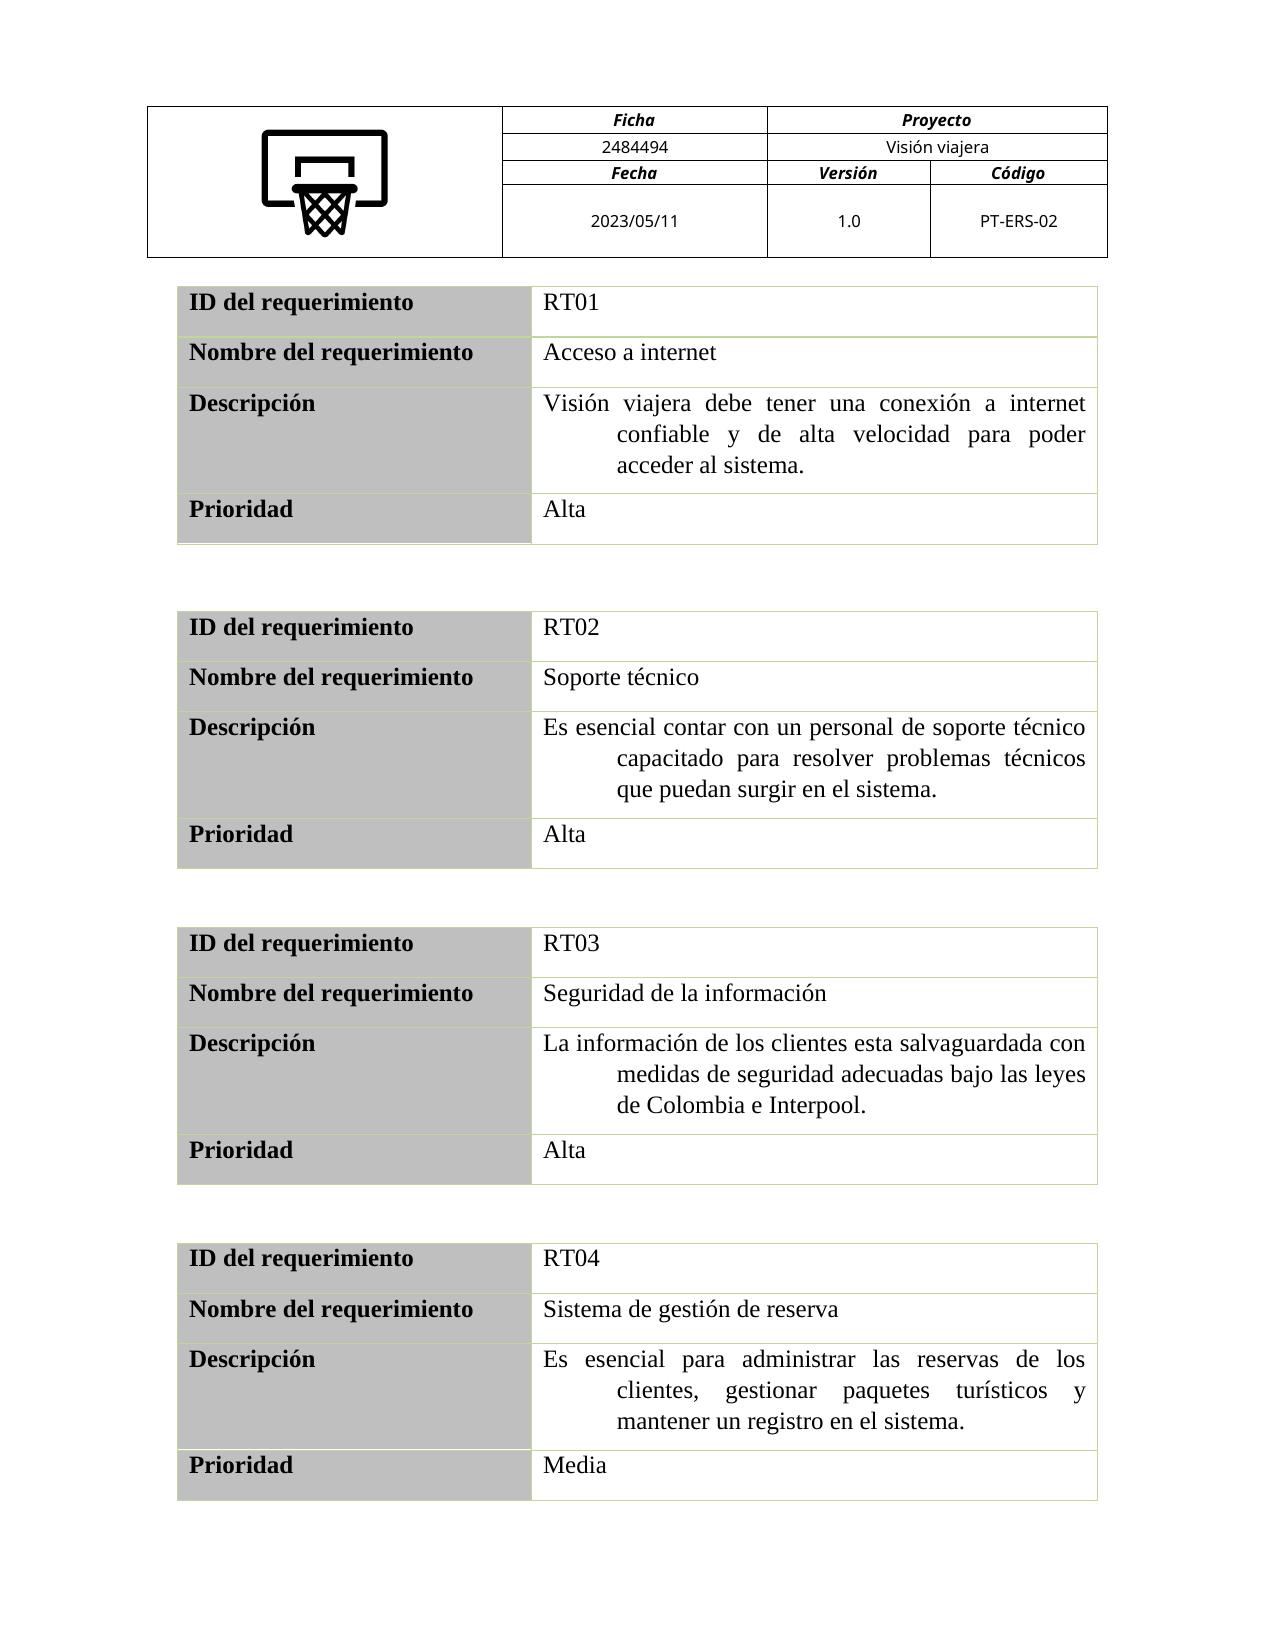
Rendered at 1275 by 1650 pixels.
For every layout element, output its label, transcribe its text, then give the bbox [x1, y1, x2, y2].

table_cell Es esencial contar con un personal de soporte técnico capacitado para resolver problemas técnicos que puedan surgir en el sistema. [532, 712, 1097, 818]
table_cell Nombre del requerimiento [178, 662, 531, 711]
table_cell Alta [532, 1135, 1097, 1184]
table_header RT02 [532, 612, 1097, 661]
table_cell Descripción [178, 1344, 531, 1449]
table_header RT01 [532, 287, 1097, 336]
table_cell Soporte técnico [532, 662, 1097, 711]
table_cell Prioridad [178, 494, 531, 543]
table_cell Prioridad [178, 1451, 531, 1500]
table_header ID del requerimiento [178, 287, 531, 336]
table_cell Alta [532, 494, 1097, 543]
table_header ID del requerimiento [178, 1244, 531, 1293]
table_cell Descripción [178, 388, 531, 493]
table_header RT04 [532, 1244, 1097, 1293]
table_cell Alta [532, 819, 1097, 868]
table_header ID del requerimiento [178, 928, 531, 977]
table_cell Descripción [178, 712, 531, 818]
table_cell Visión viajera debe tener una conexión a internet confiable y de alta velocidad para poder acceder al sistema. [532, 388, 1097, 493]
table_cell Nombre del requerimiento [178, 1294, 531, 1343]
table_header RT03 [532, 928, 1097, 977]
table_cell Descripción [178, 1028, 531, 1134]
table_cell Es esencial para administrar las reservas de los clientes, gestionar paquetes turísticos y mantener un registro en el sistema. [532, 1344, 1097, 1449]
table_cell La información de los clientes esta salvaguardada con medidas de seguridad adecuadas bajo las leyes de Colombia e Interpool. [532, 1028, 1097, 1134]
table_cell Acceso a internet [532, 338, 1097, 387]
picture [250, 107, 400, 257]
table_cell Media [532, 1451, 1097, 1500]
table_cell Sistema de gestión de reserva [532, 1294, 1097, 1343]
table_cell Prioridad [178, 819, 531, 868]
table_cell Nombre del requerimiento [178, 978, 531, 1027]
table_header ID del requerimiento [178, 612, 531, 661]
table_cell Nombre del requerimiento [178, 338, 531, 387]
table_cell Seguridad de la información [532, 978, 1097, 1027]
table_cell Prioridad [178, 1135, 531, 1184]
